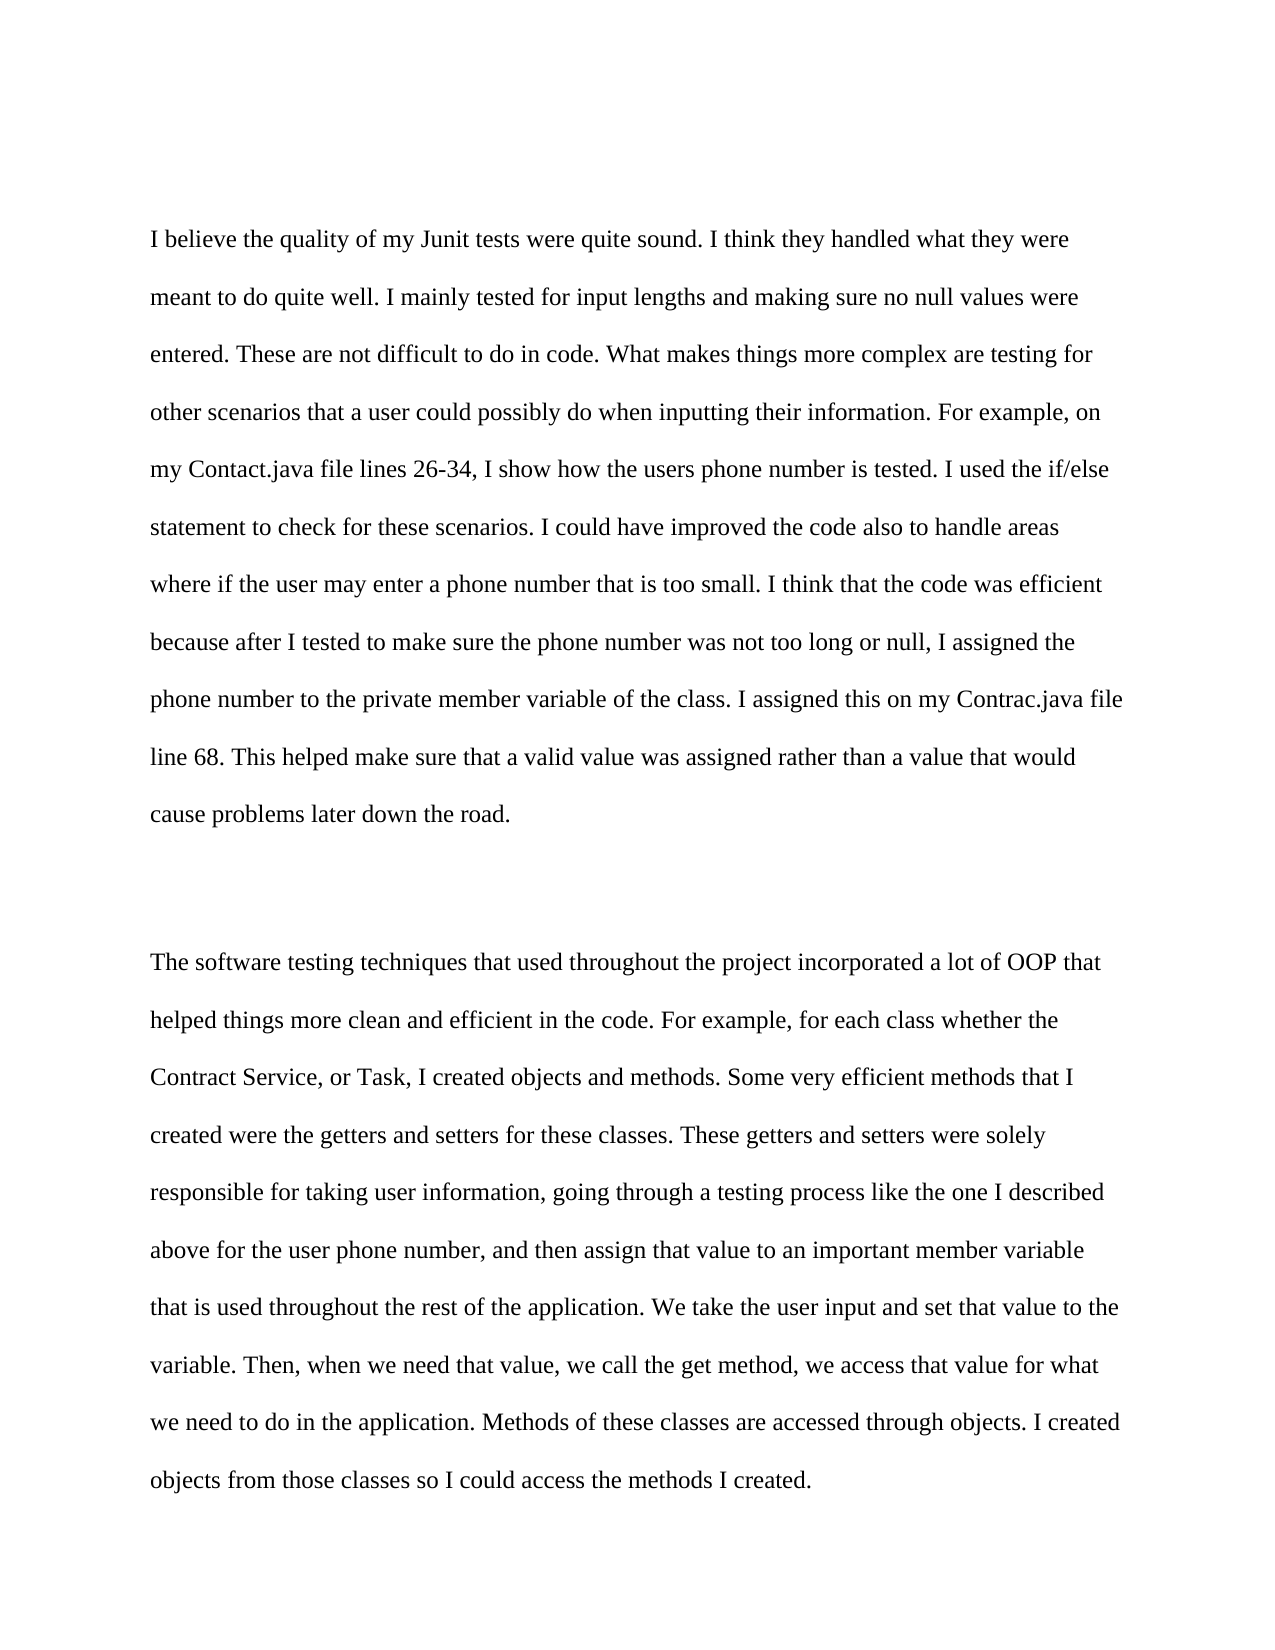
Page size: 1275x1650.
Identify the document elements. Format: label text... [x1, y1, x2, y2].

text I believe the quality of my Junit tests were quite sound. I think they handled what they were meant to do quite well. I mainly tested for input lengths and making sure no null values were entered. These are not difficult to do in code. What makes things more complex are testing for other scenarios that a user could possibly do when inputting their information. For example, on my Contact.java file lines 26-34, I show how the users phone number is tested. I used the if/else statement to check for these scenarios. I could have improved the code also to handle areas where if the user may enter a phone number that is too small. I think that the code was efficient because after I tested to make sure the phone number was not too long or null, I assigned the phone number to the private member variable of the class. I assigned this on my Contrac.java file line 68. This helped make sure that a valid value was assigned rather than a value that would cause problems later down the road. [150, 224, 1125, 828]
text The software testing techniques that used throughout the project incorporated a lot of OOP that helped things more clean and efficient in the code. For example, for each class whether the Contract Service, or Task, I created objects and methods. Some very efficient methods that I created were the getters and setters for these classes. These getters and setters were solely responsible for taking user information, going through a testing process like the one I described above for the user phone number, and then assign that value to an important member variable that is used throughout the rest of the application. We take the user input and set that value to the variable. Then, when we need that value, we call the get method, we access that value for what we need to do in the application. Methods of these classes are accessed through objects. I created objects from those classes so I could access the methods I created. [150, 947, 1125, 1494]
